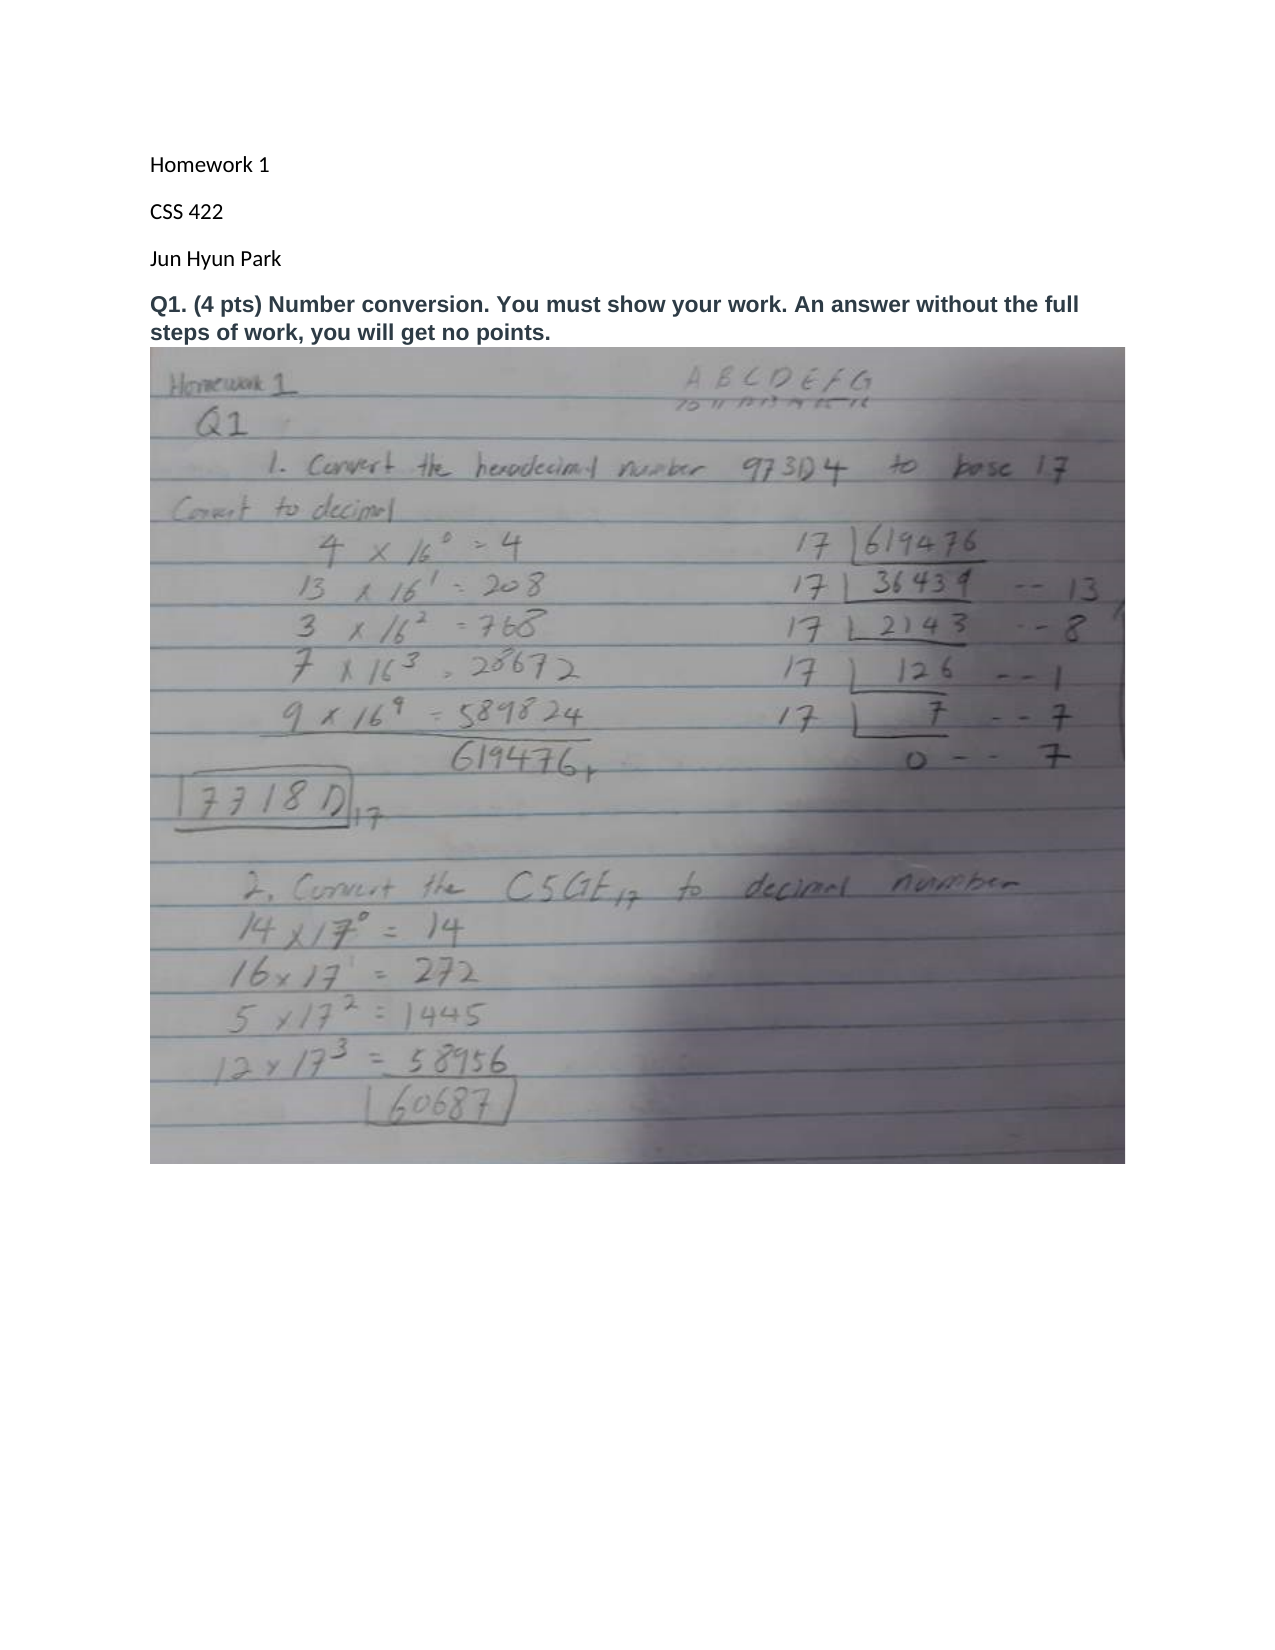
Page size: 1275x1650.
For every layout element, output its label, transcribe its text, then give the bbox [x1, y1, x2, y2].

picture [150, 347, 1125, 1164]
text Q1. (4 pts) Number conversion. You must show your work. An answer without the full steps of work, you will get no points. [150, 291, 1125, 347]
text Jun Hyun Park [150, 244, 1125, 272]
text Homework 1 [150, 150, 1125, 178]
text CSS 422 [150, 197, 1125, 225]
